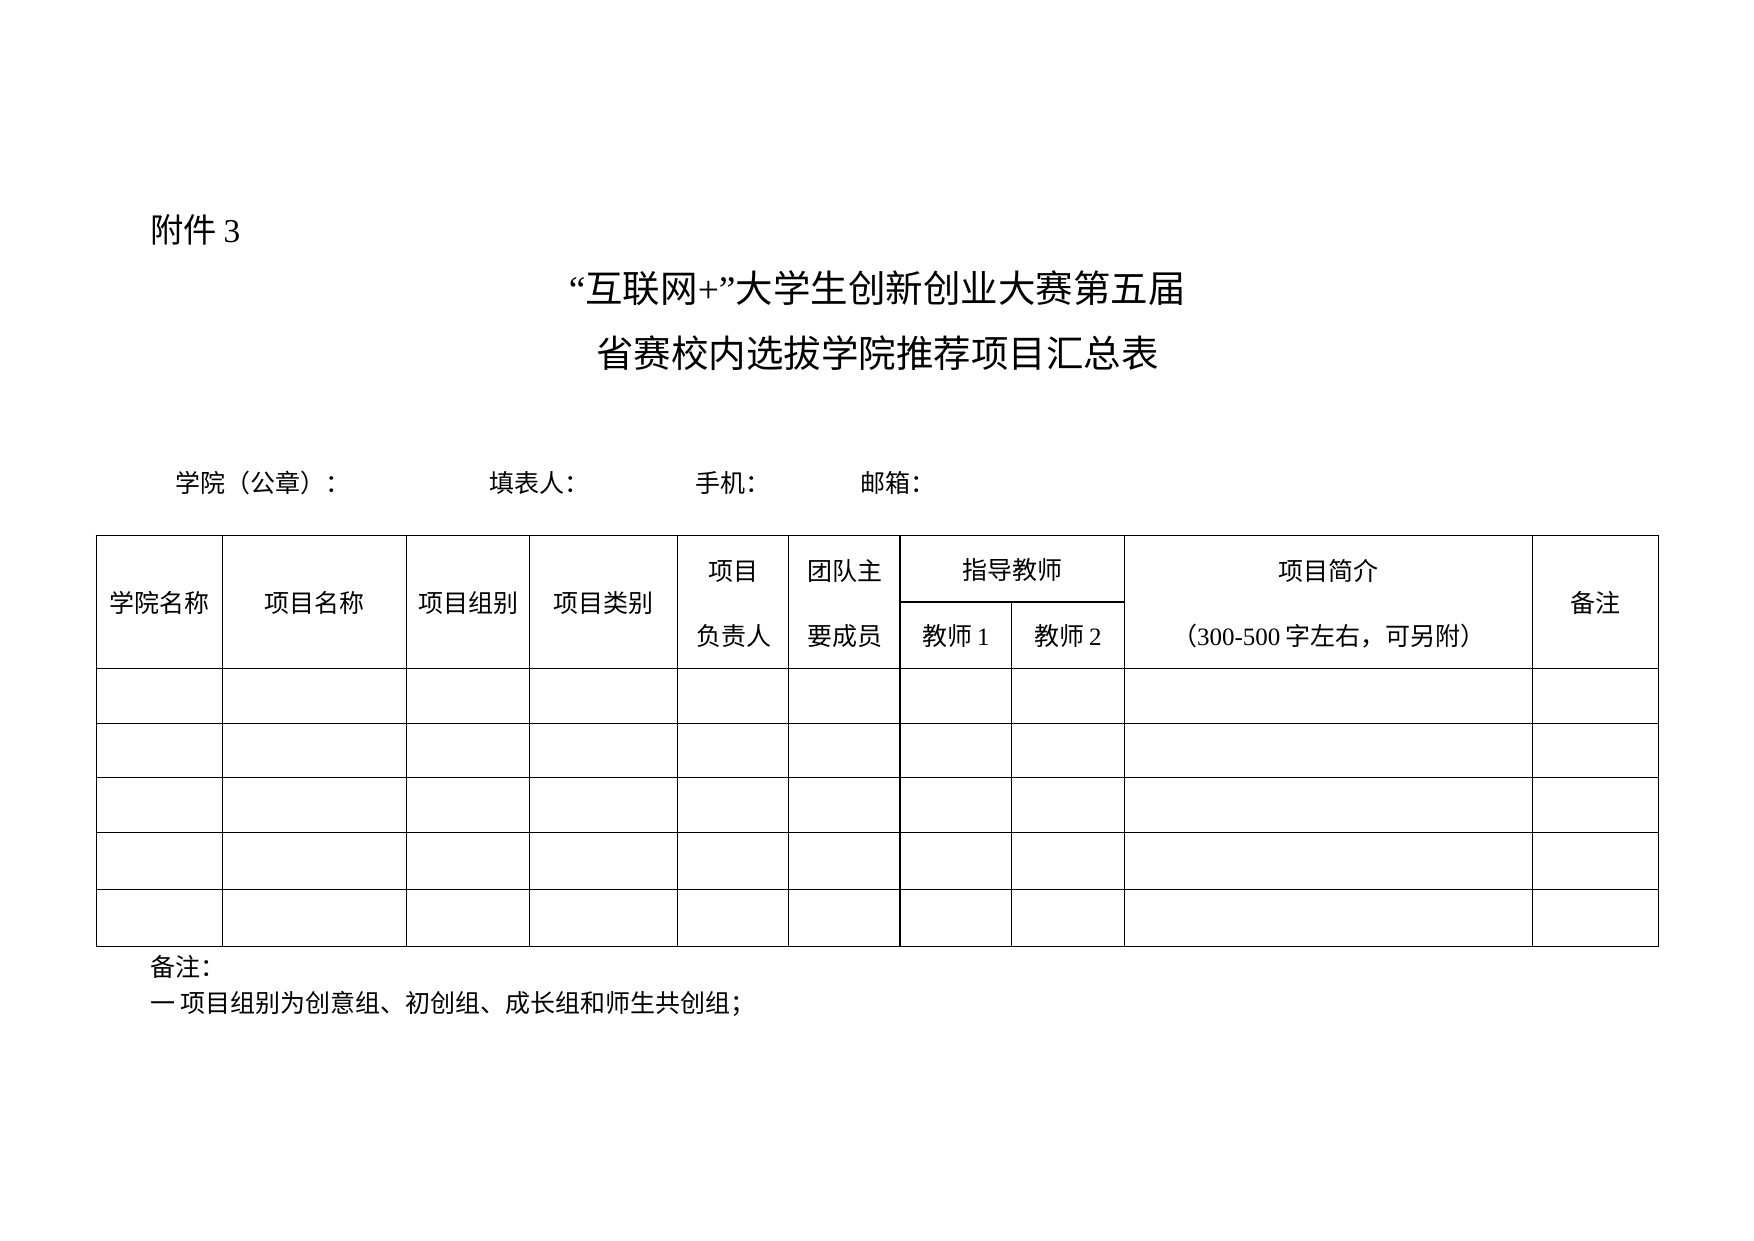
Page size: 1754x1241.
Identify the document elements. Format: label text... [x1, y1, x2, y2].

table_cell [1125, 669, 1532, 722]
table_cell [789, 833, 899, 889]
table_header 团队主 要成员 [789, 536, 899, 667]
table_cell [223, 890, 406, 946]
table_cell [223, 724, 406, 777]
table_cell [901, 724, 1011, 777]
text 学院（公章）： 填表人： 手机： 邮箱： [150, 449, 1604, 514]
table_cell [530, 724, 677, 777]
text 省赛校内选拔学院推荐项目汇总表 [150, 319, 1604, 384]
table_cell [223, 778, 406, 832]
table_cell [1012, 669, 1124, 722]
table_cell [678, 833, 788, 889]
table_header 项目名称 [223, 536, 406, 667]
table_header 指导教师 [901, 536, 1124, 601]
table_cell [1012, 833, 1124, 889]
table_header 学院名称 [97, 536, 222, 667]
table_cell [97, 890, 222, 946]
table_header 项目组别 [407, 536, 529, 667]
table_cell [901, 669, 1011, 722]
table_cell [530, 890, 677, 946]
table_header 项目 负责人 [678, 536, 788, 667]
table_cell [678, 669, 788, 722]
table_cell [678, 724, 788, 777]
table_cell [789, 778, 899, 832]
table_cell [1012, 724, 1124, 777]
table_cell [407, 833, 529, 889]
text 一 项目组别为创意组、初创组、成长组和师生共创组； [150, 983, 1604, 1019]
table_cell [1125, 724, 1532, 777]
table_header 备注 [1533, 536, 1658, 667]
table_cell [1533, 724, 1658, 777]
table_header 项目类别 [530, 536, 677, 667]
table_cell [530, 778, 677, 832]
table_cell [678, 778, 788, 832]
table_cell [1125, 833, 1532, 889]
table_cell [789, 669, 899, 722]
text 附件3 [150, 198, 1604, 254]
table_cell [901, 833, 1011, 889]
text 备注： [150, 947, 1604, 983]
table_cell [97, 724, 222, 777]
table_cell [97, 778, 222, 832]
table_cell [407, 890, 529, 946]
table_cell [530, 669, 677, 722]
table_cell [1533, 669, 1658, 722]
table_cell [407, 724, 529, 777]
table_cell [1533, 890, 1658, 946]
table_cell [1533, 833, 1658, 889]
table_cell [223, 669, 406, 722]
table_cell 教师1 [901, 603, 1011, 667]
table_cell [789, 724, 899, 777]
table_cell [1125, 890, 1532, 946]
table_cell 教师2 [1012, 603, 1124, 667]
table_cell [901, 778, 1011, 832]
table_cell [1012, 778, 1124, 832]
table_cell [530, 833, 677, 889]
table_cell [678, 890, 788, 946]
text “互联网+”大学生创新创业大赛第五届 [150, 254, 1604, 319]
table_cell [97, 669, 222, 722]
table_cell [1533, 778, 1658, 832]
table_cell [1125, 778, 1532, 832]
table_cell [407, 778, 529, 832]
table_cell [1012, 890, 1124, 946]
table_cell [901, 890, 1011, 946]
table_cell [97, 833, 222, 889]
table_cell [789, 890, 899, 946]
table_cell [223, 833, 406, 889]
table_header 项目简介 （300-500字左右，可另附） [1125, 536, 1532, 667]
table_cell [407, 669, 529, 722]
